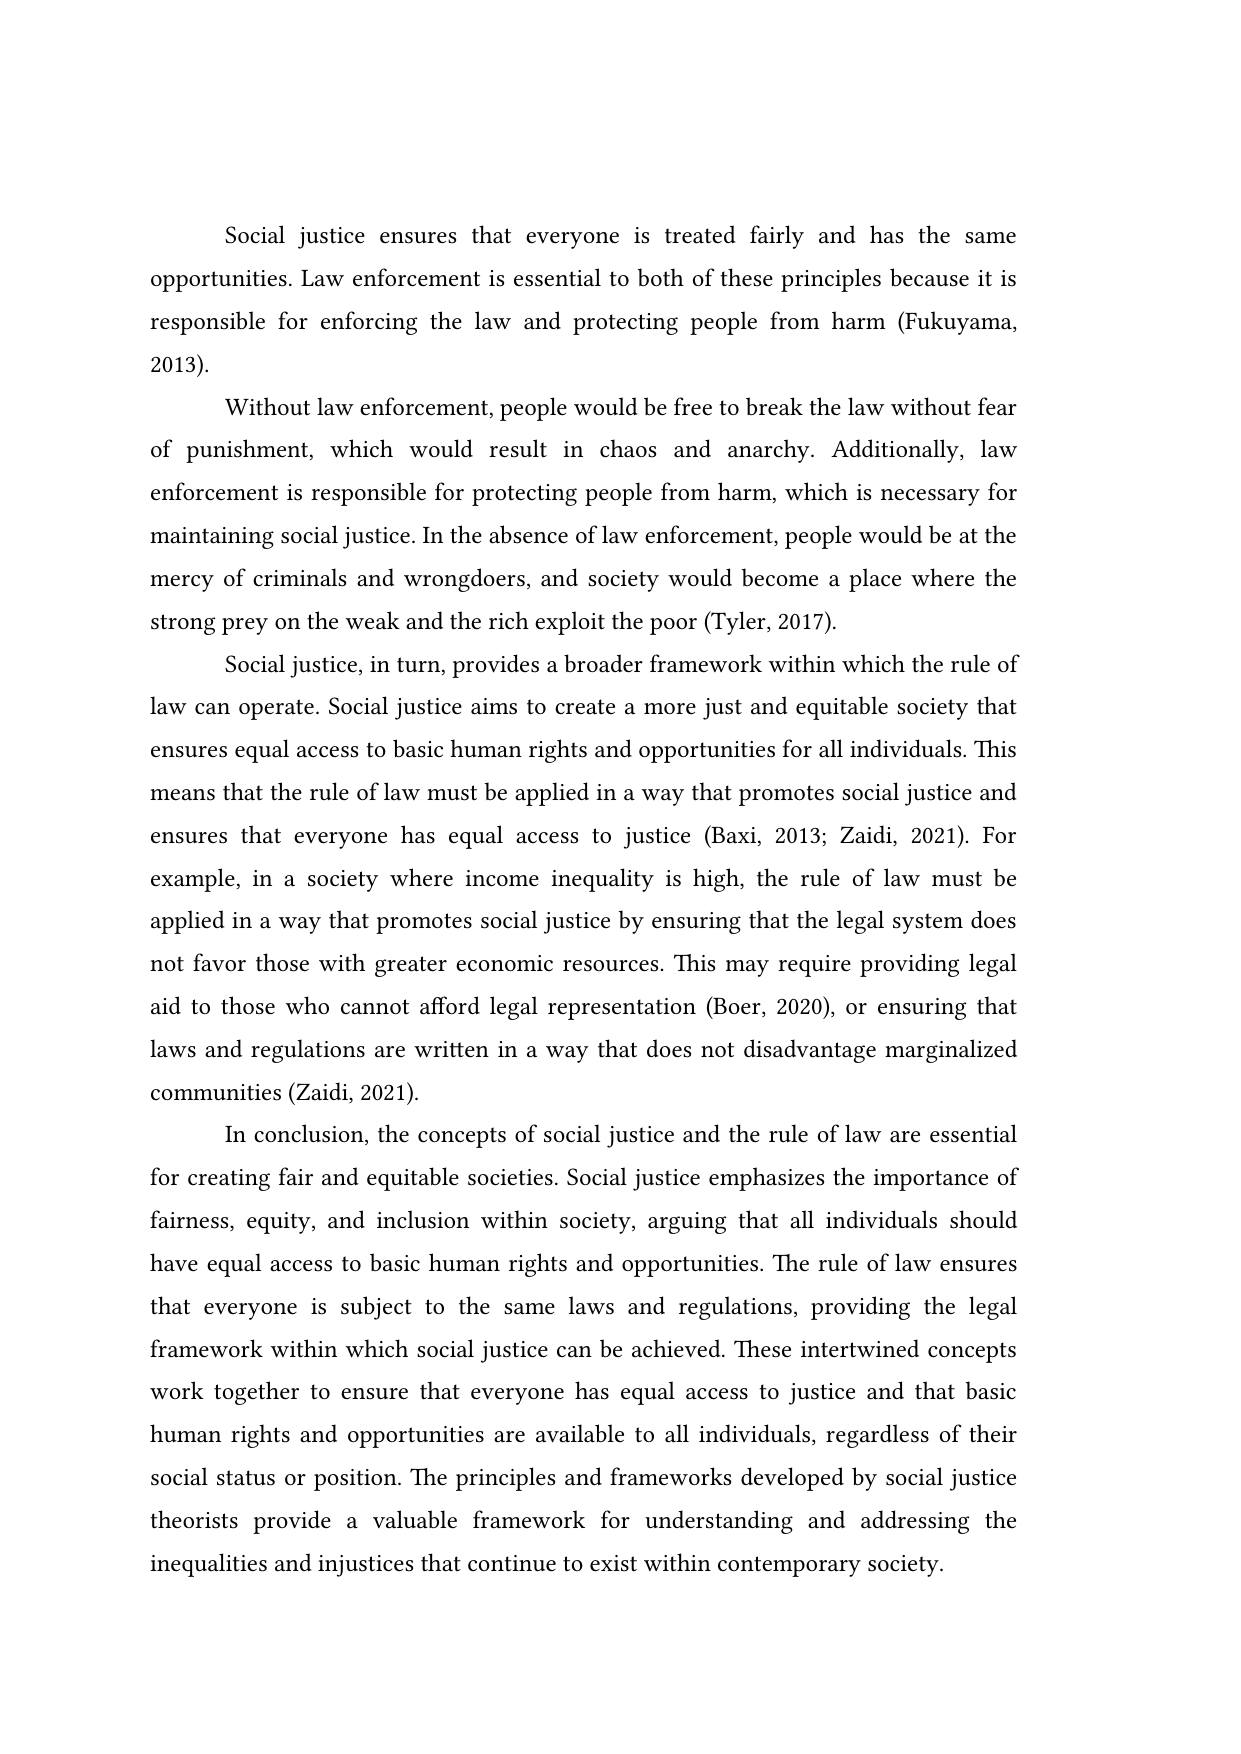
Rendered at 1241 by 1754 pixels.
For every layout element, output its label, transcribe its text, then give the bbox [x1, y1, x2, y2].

text Social justice, in turn, provides a broader framework within which the rule of law can operate. Social justice aims to create a more just and equitable society that ensures equal access to basic human rights and opportunities for all individuals. This means that the rule of law must be applied in a way that promotes social justice and ensures that everyone has equal access to justice (Baxi, 2013; Zaidi, 2021). For example, in a society where income inequality is high, the rule of law must be applied in a way that promotes social justice by ensuring that the legal system does not favor those with greater economic resources. This may require providing legal aid to those who cannot afford legal representation (Boer, 2020), or ensuring that laws and regulations are written in a way that does not disadvantage marginalized communities (Zaidi, 2021). [150, 649, 1019, 1106]
text Social justice ensures that everyone is treated fairly and has the same opportunities. Law enforcement is essential to both of these principles because it is responsible for enforcing the law and protecting people from harm (Fukuyama, 2013). [150, 221, 1019, 378]
text Without law enforcement, people would be free to break the law without fear of punishment, which would result in chaos and anarchy. Additionally, law enforcement is responsible for protecting people from harm, which is necessary for maintaining social justice. In the absence of law enforcement, people would be at the mercy of criminals and wrongdoers, and society would become a place where the strong prey on the weak and the rich exploit the poor (Tyler, 2017). [150, 393, 1019, 635]
